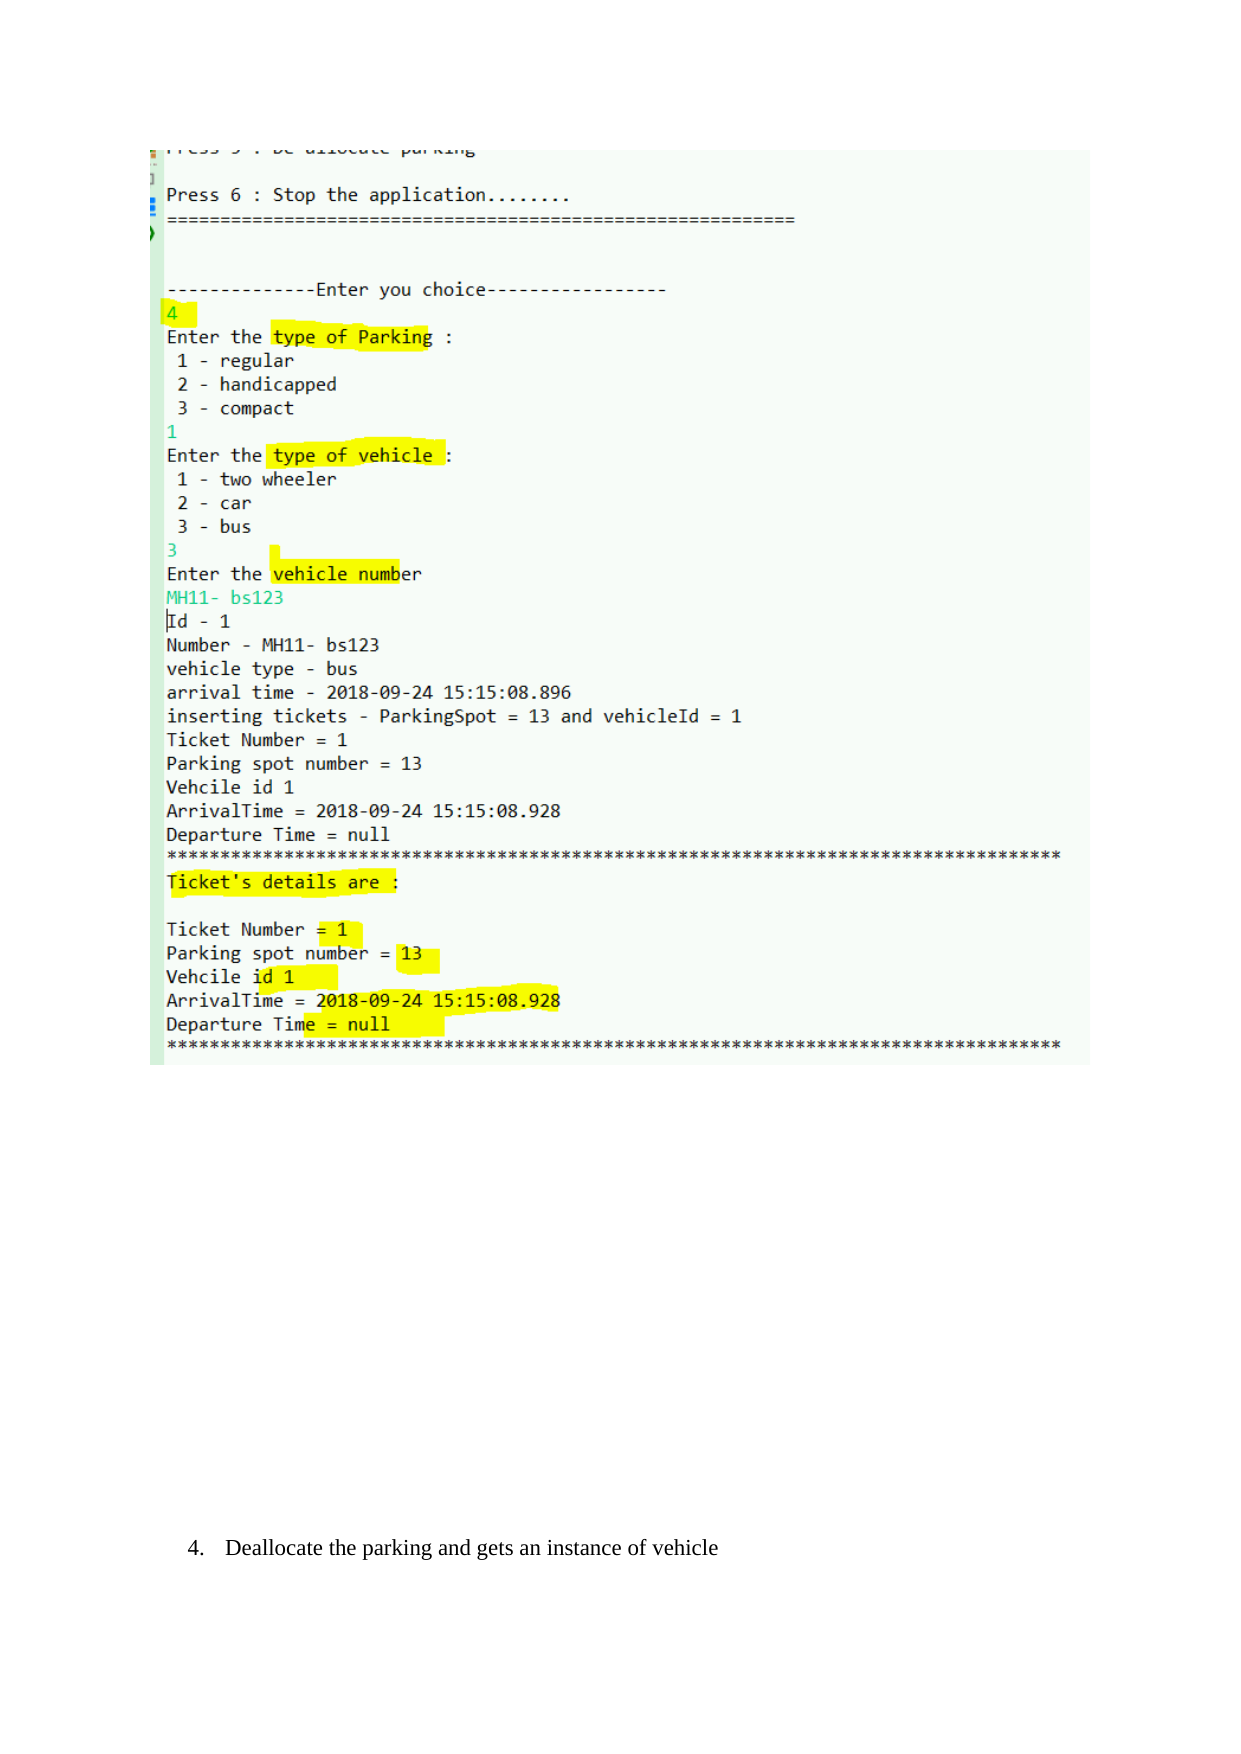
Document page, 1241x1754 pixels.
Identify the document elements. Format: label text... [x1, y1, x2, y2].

picture [150, 150, 1091, 1065]
list Deallocate the parking and gets an instance of vehicle [187, 1534, 1090, 1560]
